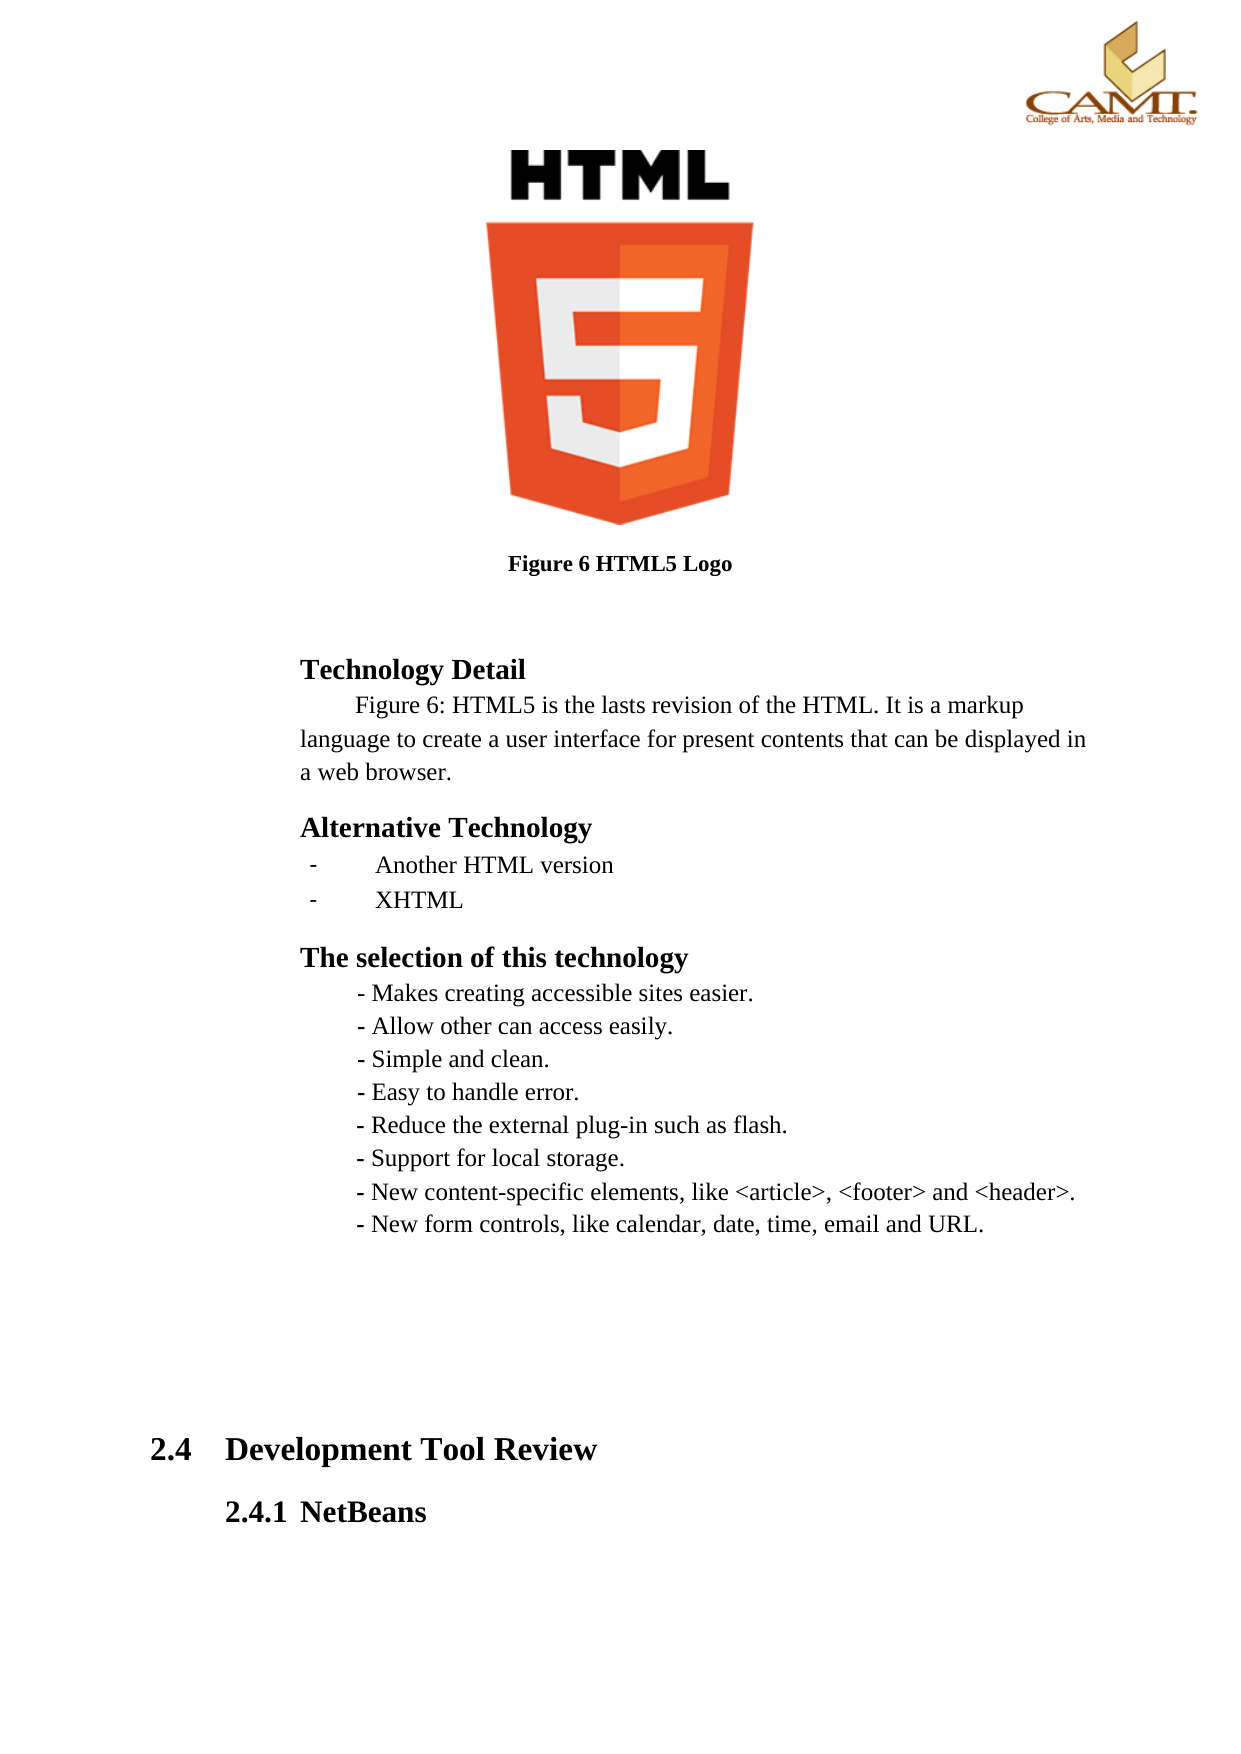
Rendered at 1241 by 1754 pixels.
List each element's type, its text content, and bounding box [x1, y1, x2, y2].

text - Support for local storage. [298, 1143, 1090, 1172]
subtitle Alternative Technology [300, 811, 1090, 844]
text - Reduce the external plug-in such as flash. [298, 1111, 1090, 1139]
picture [1016, 13, 1202, 127]
text - Allow other can access easily. [282, 1011, 1090, 1040]
text - Makes creating accessible sites easier. [282, 978, 1090, 1007]
text - Simple and clean. [282, 1044, 1090, 1073]
subtitle Development Tool Review [150, 1429, 1090, 1467]
text Figure 6 HTML5 Logo [150, 550, 1090, 576]
text Figure 6: HTML5 is the lasts revision of the HTML. It is a markup language to create a user interface for present contents that can be displayed in a web browser. [300, 691, 1090, 785]
text - Easy to handle error. [357, 1077, 1090, 1106]
subtitle Technology Detail [300, 652, 1090, 686]
subtitle The selection of this technology [300, 940, 1090, 973]
list XHTML [225, 884, 1090, 914]
list Another HTML version [225, 849, 1090, 879]
picture [432, 150, 808, 525]
subtitle NetBeans [225, 1494, 1090, 1529]
text - New content-specific elements, like <article>, <footer> and <header>. [298, 1177, 1090, 1205]
text - New form controls, like calendar, date, time, email and URL. [298, 1209, 1090, 1238]
